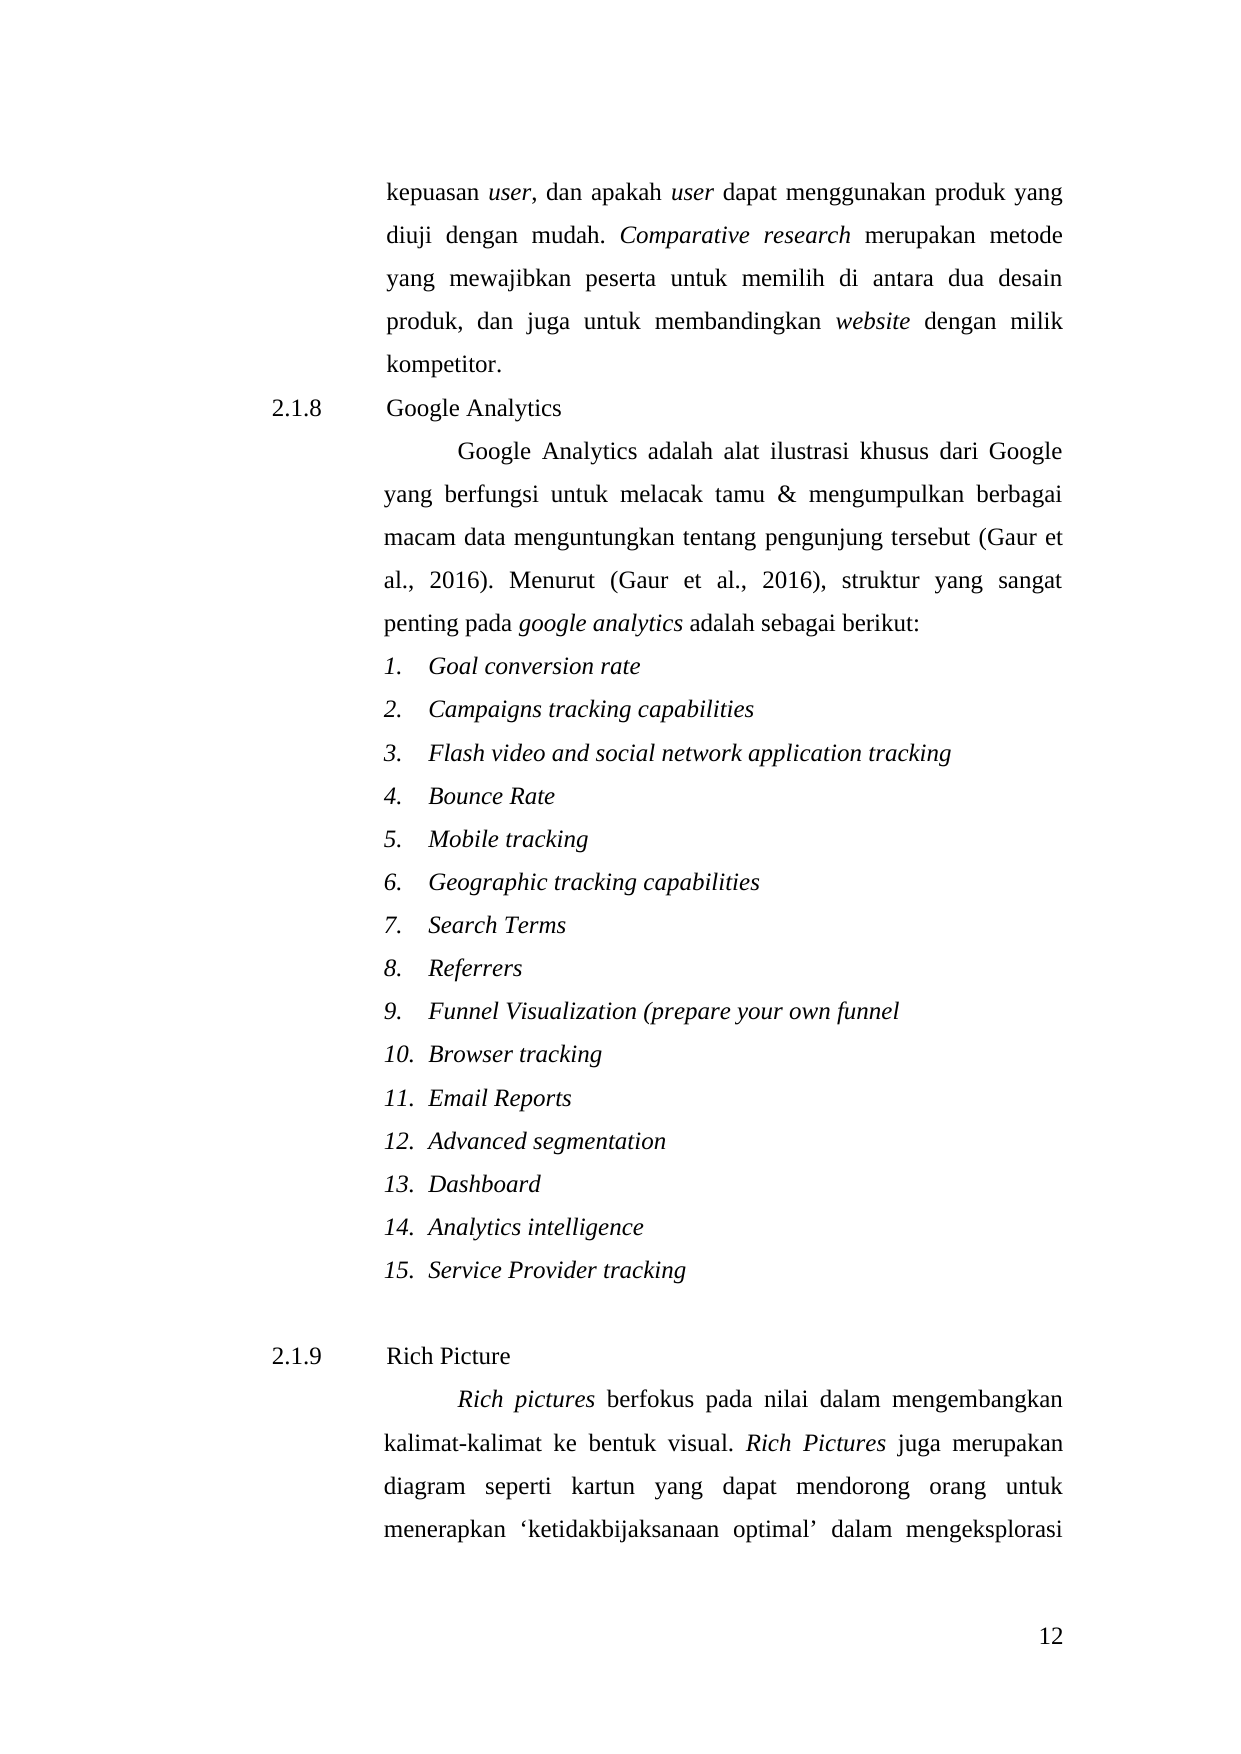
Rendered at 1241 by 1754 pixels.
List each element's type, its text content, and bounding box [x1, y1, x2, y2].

list Analytics intelligence [384, 1212, 1063, 1241]
list Goal conversion rate [384, 651, 1063, 680]
list Bounce Rate [384, 781, 1063, 809]
list Advanced segmentation [384, 1126, 1063, 1154]
list Campaigns tracking capabilities [384, 694, 1063, 723]
list Flash video and social network application tracking [384, 738, 1063, 766]
list Search Terms [384, 910, 1063, 939]
list Email Reports [384, 1083, 1063, 1111]
list Browser tracking [384, 1039, 1063, 1068]
subtitle 2.1.8 Google Analytics [254, 393, 1063, 421]
subtitle 2.1.9 Rich Picture [254, 1341, 1063, 1370]
list Service Provider tracking [384, 1255, 1063, 1284]
list Geographic tracking capabilities [384, 867, 1063, 896]
list Funnel Visualization (prepare your own funnel [384, 996, 1063, 1025]
list Mobile tracking [384, 824, 1063, 853]
list Dashboard [384, 1169, 1063, 1198]
list Referrers [384, 953, 1063, 982]
